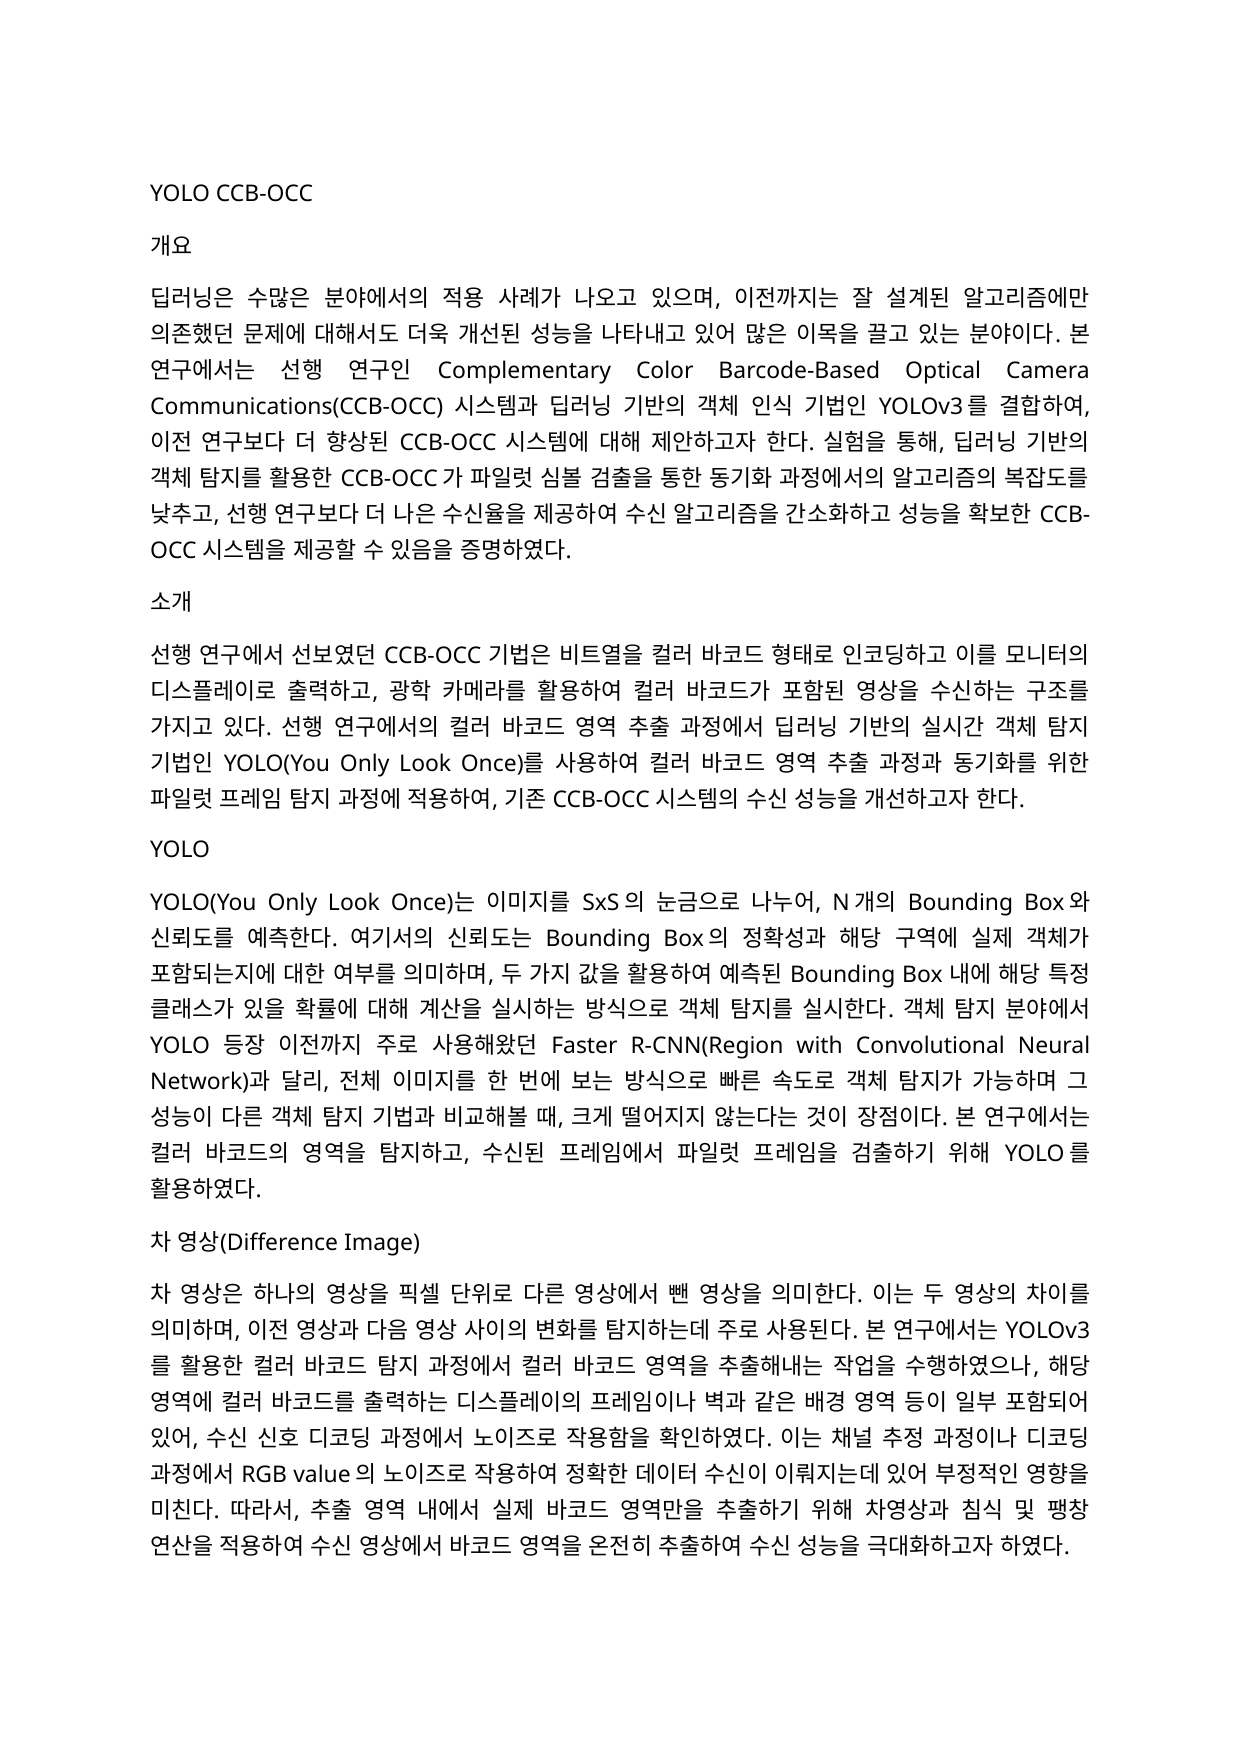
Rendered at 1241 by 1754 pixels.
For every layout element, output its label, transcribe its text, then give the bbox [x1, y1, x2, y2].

text 차 영상(Difference Image) [150, 1224, 1090, 1257]
text 선행 연구에서 선보였던 CCB-OCC 기법은 비트열을 컬러 바코드 형태로 인코딩하고 이를 모니터의 디스플레이로 출력하고, 광학 카메라를 활용하여 컬러 바코드가 포함된 영상을 수신하는 구조를 가지고 있다. 선행 연구에서의 컬러 바코드 영역 추출 과정에서 딥러닝 기반의 실시간 객체 탐지 기법인 YOLO(You Only Look Once)를 사용하여 컬러 바코드 영역 추출 과정과 동기화를 위한 파일럿 프레임 탐지 과정에 적용하여, 기존 CCB-OCC 시스템의 수신 성능을 개선하고자 한다. [150, 637, 1090, 814]
text 개요 [150, 228, 1090, 261]
text 차 영상은 하나의 영상을 픽셀 단위로 다른 영상에서 뺀 영상을 의미한다. 이는 두 영상의 차이를 의미하며, 이전 영상과 다음 영상 사이의 변화를 탐지하는데 주로 사용된다. 본 연구에서는 YOLOv3를 활용한 컬러 바코드 탐지 과정에서 컬러 바코드 영역을 추출해내는 작업을 수행하였으나, 해당 영역에 컬러 바코드를 출력하는 디스플레이의 프레임이나 벽과 같은 배경 영역 등이 일부 포함되어 있어, 수신 신호 디코딩 과정에서 노이즈로 작용함을 확인하였다. 이는 채널 추정 과정이나 디코딩 과정에서 RGB value의 노이즈로 작용하여 정확한 데이터 수신이 이뤄지는데 있어 부정적인 영향을 미친다. 따라서, 추출 영역 내에서 실제 바코드 영역만을 추출하기 위해 차영상과 침식 및 팽창 연산을 적용하여 수신 영상에서 바코드 영역을 온전히 추출하여 수신 성능을 극대화하고자 하였다. [150, 1276, 1090, 1561]
text 소개 [150, 584, 1090, 617]
text YOLO CCB-OCC [150, 177, 1090, 208]
text 딥러닝은 수많은 분야에서의 적용 사례가 나오고 있으며, 이전까지는 잘 설계된 알고리즘에만 의존했던 문제에 대해서도 더욱 개선된 성능을 나타내고 있어 많은 이목을 끌고 있는 분야이다. 본 연구에서는 선행 연구인 Complementary Color Barcode-Based Optical Camera Communications(CCB-OCC) 시스템과 딥러닝 기반의 객체 인식 기법인 YOLOv3를 결합하여, 이전 연구보다 더 향상된 CCB-OCC 시스템에 대해 제안하고자 한다. 실험을 통해, 딥러닝 기반의 객체 탐지를 활용한 CCB-OCC가 파일럿 심볼 검출을 통한 동기화 과정에서의 알고리즘의 복잡도를 낮추고, 선행 연구보다 더 나은 수신율을 제공하여 수신 알고리즘을 간소화하고 성능을 확보한 CCB-OCC 시스템을 제공할 수 있음을 증명하였다. [150, 280, 1090, 565]
text YOLO(You Only Look Once)는 이미지를 SxS의 눈금으로 나누어, N개의 Bounding Box와 신뢰도를 예측한다. 여기서의 신뢰도는 Bounding Box의 정확성과 해당 구역에 실제 객체가 포함되는지에 대한 여부를 의미하며, 두 가지 값을 활용하여 예측된 Bounding Box 내에 해당 특정 클래스가 있을 확률에 대해 계산을 실시하는 방식으로 객체 탐지를 실시한다. 객체 탐지 분야에서 YOLO 등장 이전까지 주로 사용해왔던 Faster R-CNN(Region with Convolutional Neural Network)과 달리, 전체 이미지를 한 번에 보는 방식으로 빠른 속도로 객체 탐지가 가능하며 그 성능이 다른 객체 탐지 기법과 비교해볼 때, 크게 떨어지지 않는다는 것이 장점이다. 본 연구에서는 컬러 바코드의 영역을 탐지하고, 수신된 프레임에서 파일럿 프레임을 검출하기 위해 YOLO를 활용하였다. [150, 883, 1090, 1204]
text YOLO [150, 833, 1090, 864]
